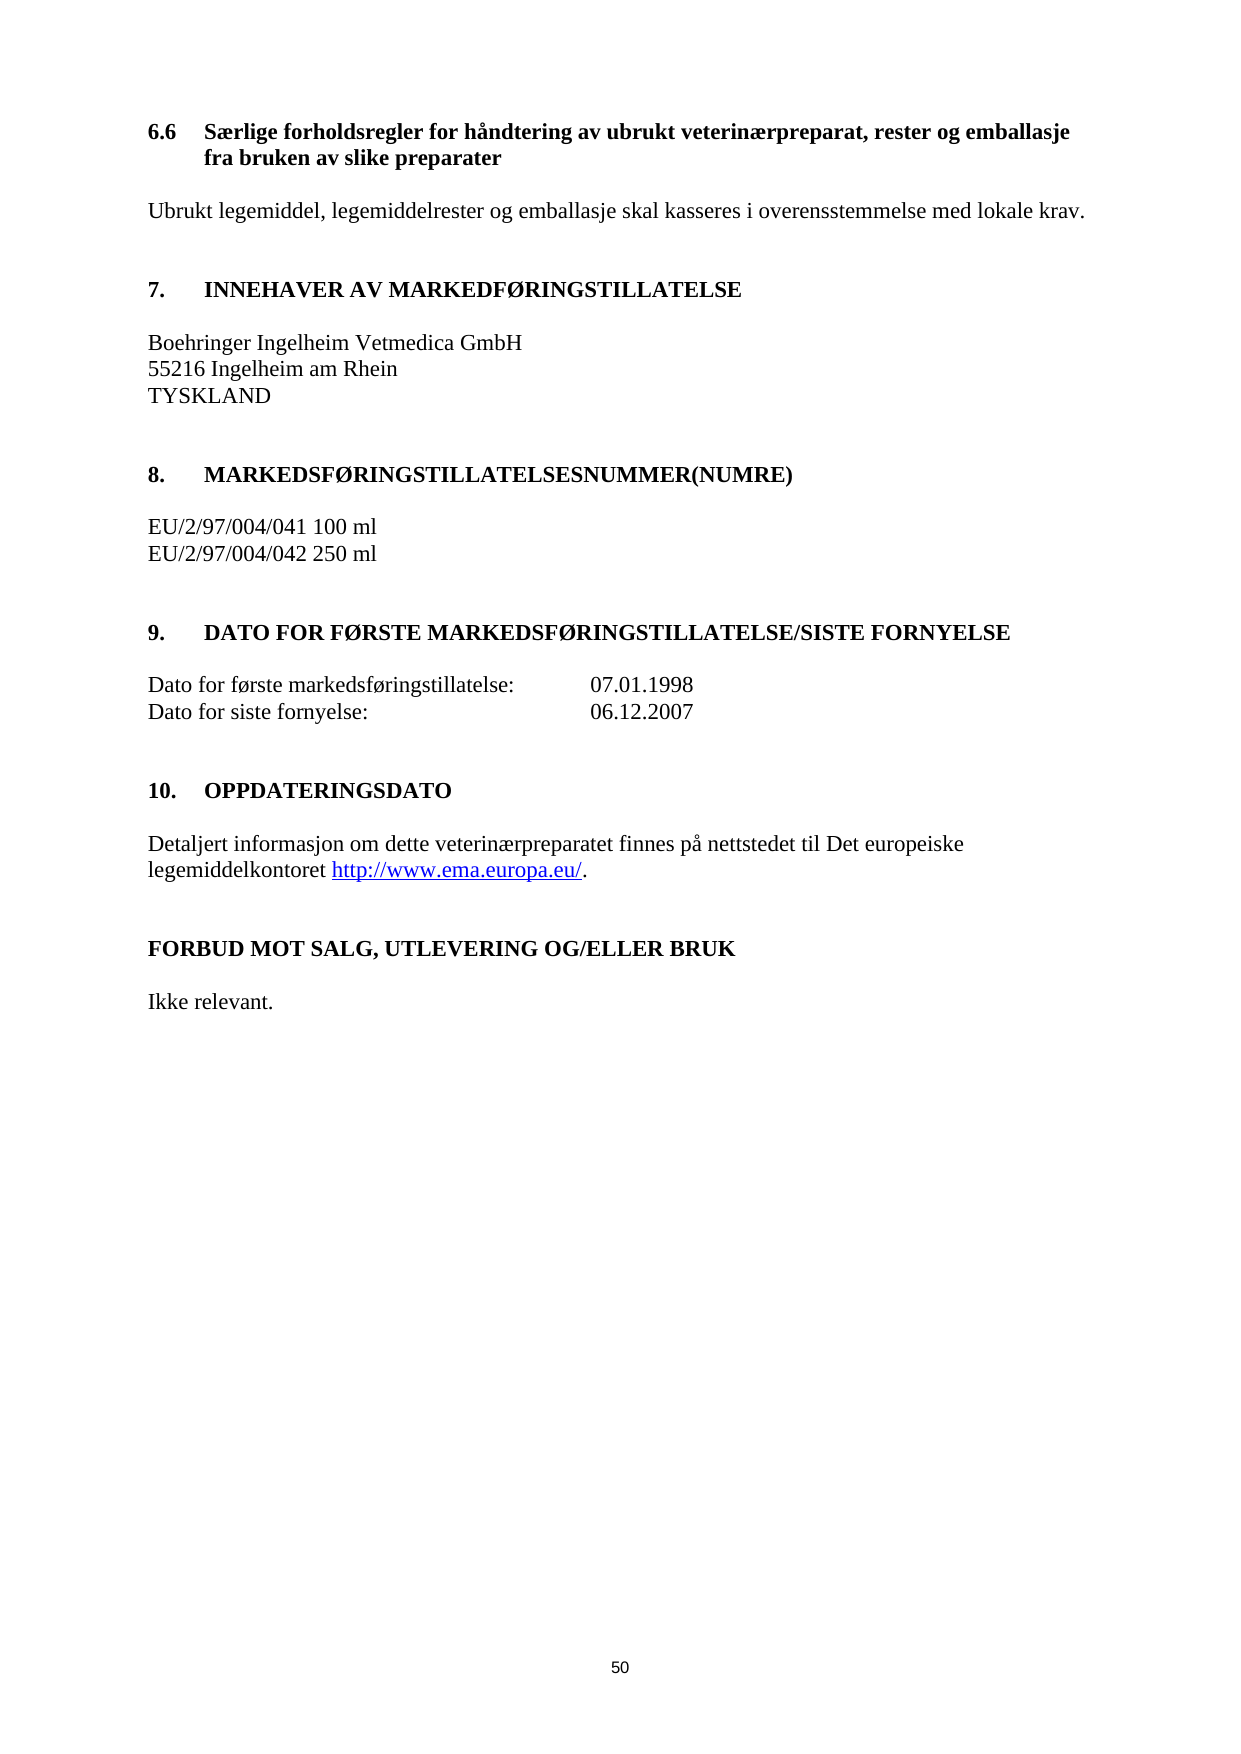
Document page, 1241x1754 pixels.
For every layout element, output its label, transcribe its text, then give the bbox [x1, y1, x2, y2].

text 7. INNEHAVER AV MARKEDFØRINGSTILLATELSE [148, 276, 1092, 303]
text Detaljert informasjon om dette veterinærpreparatet finnes på nettstedet til Det europeiske legemiddelkontoret http://www.ema.europa.eu/. [148, 830, 1092, 882]
text 55216 Ingelheim am Rhein [148, 355, 1092, 382]
text EU/2/97/004/042 250 ml [148, 540, 1092, 566]
text Dato for siste fornyelse: 06.12.2007 [148, 698, 1092, 724]
text Vetmedica GmbH [148, 329, 1092, 355]
text EU/2/97/004/041 100 ml [148, 513, 1092, 540]
text 8. MARKEDSFØRINGSTILLATELSESNUMMER(NUMRE) [148, 461, 1092, 487]
text Ikke relevant. [148, 988, 1092, 1014]
text Dato for første markedsføringstillatelse: 07.01.1998 [148, 672, 1092, 698]
text Tyskland [148, 382, 1092, 408]
text FORBUD SALG, UTLEVERING OG/ELLER BRUK [148, 935, 1092, 961]
text 10. OPPDATERINGSDATO [148, 777, 1092, 803]
text 9. DATO FOR FØRSTE MARKEDSFØRINGSTILLATELSE/SISTE FORNYELSE [148, 619, 1092, 645]
text Ubrukt legemiddel, legemiddelrester og emballasje skal kasseres i overensstemmelse med lokale krav. [148, 197, 1092, 223]
text 6.6 Særlige forholdsregler for håndtering av ubrukt veterinærpreparat, rester og emballasje fra bruken av slike preparater [148, 118, 1092, 171]
